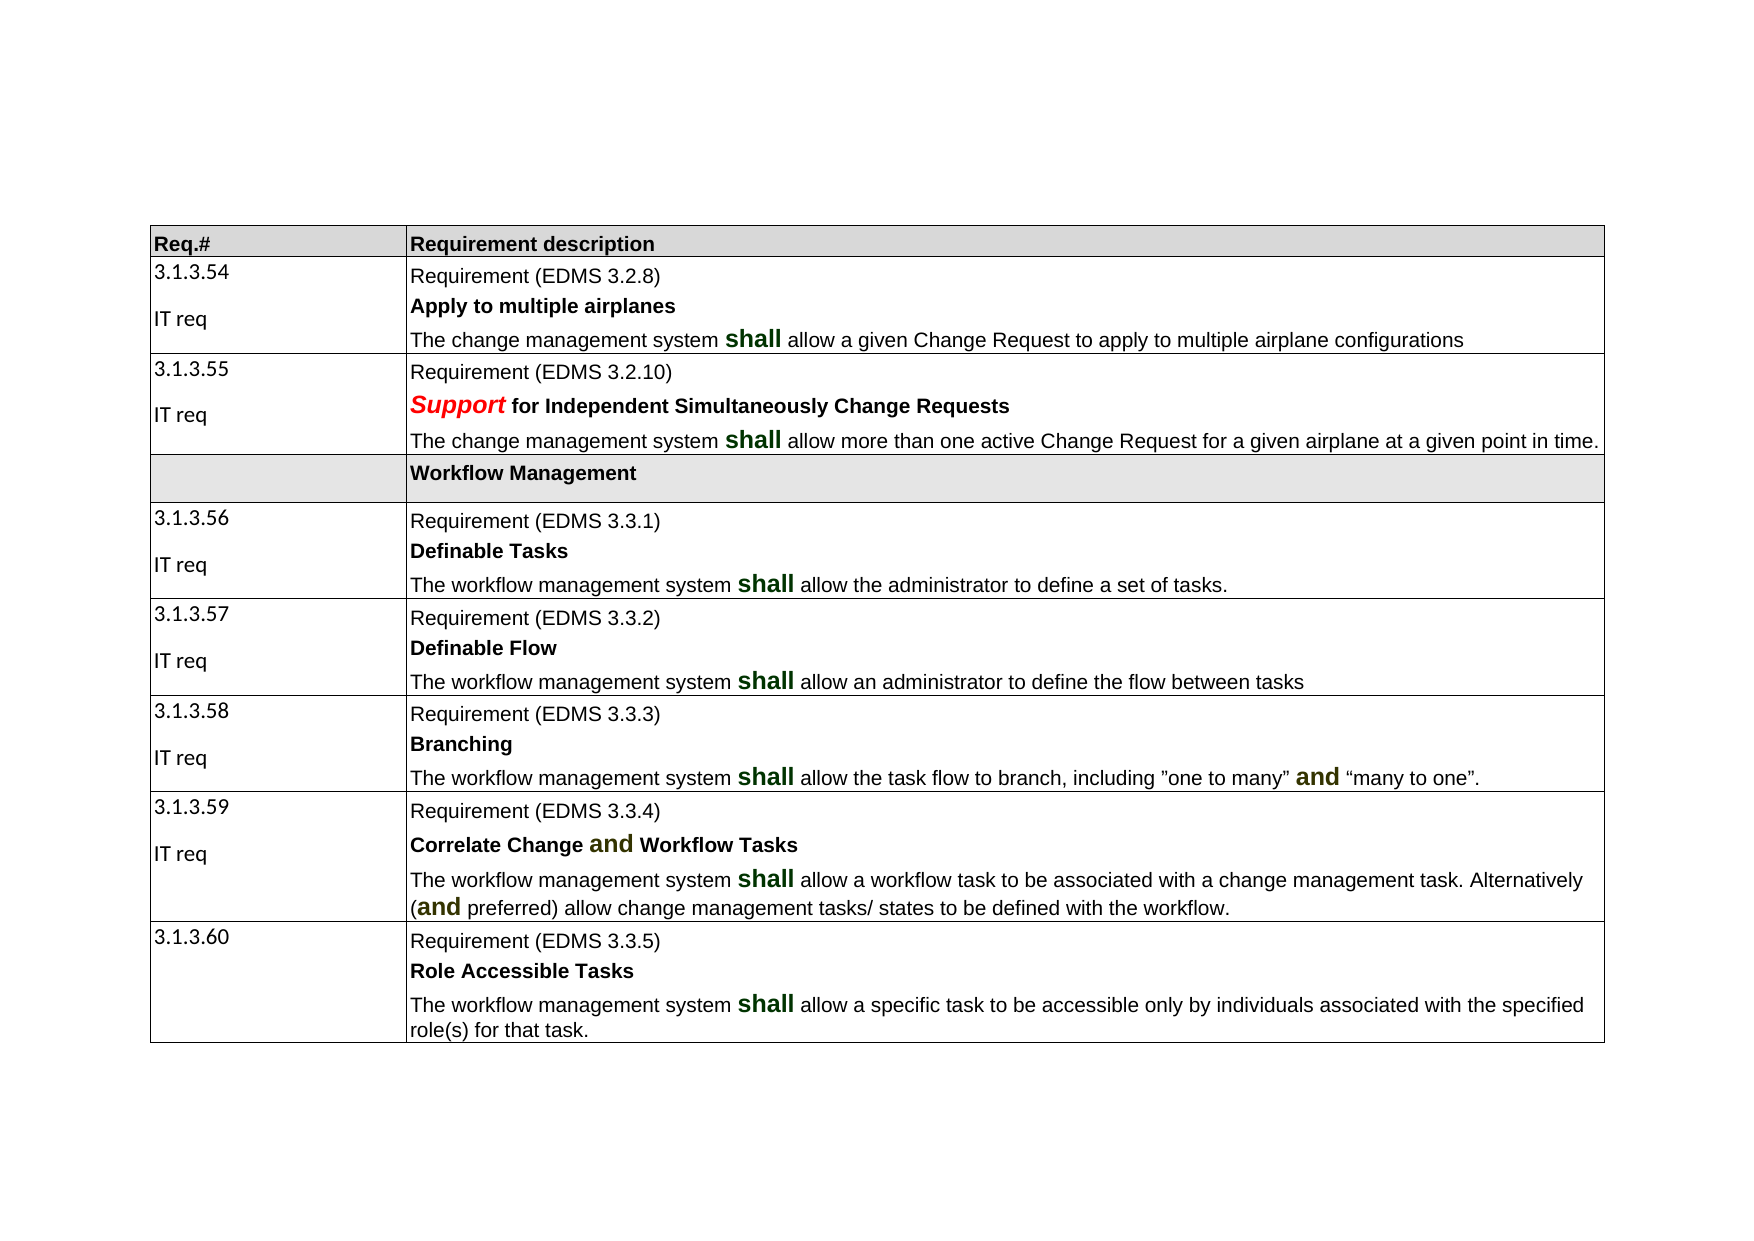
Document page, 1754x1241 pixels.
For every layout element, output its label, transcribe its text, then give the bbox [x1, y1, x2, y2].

table_cell Requirement (EDMS 3.3.5) Role Accessible Tasks The workflow management system shall allow a specific task to be accessible only by individuals associated with the specified role(s) for that task. [407, 922, 1604, 1042]
table_cell 3.1.3.56 IT req [151, 503, 406, 598]
table_cell Requirement (EDMS 3.3.1) Definable Tasks The workflow management system shall allow the administrator to define a set of tasks. [407, 503, 1604, 598]
table_cell [151, 455, 406, 502]
table_cell 3.1.3.59 IT req [151, 792, 406, 921]
table_cell Requirement (EDMS 3.3.4) Correlate Change and Workflow Tasks The workflow management system shall allow a workflow task to be associated with a change management task. Alternatively (and preferred) allow change management tasks/ states to be defined with the workflow. [407, 792, 1604, 921]
table_cell Workflow Management [407, 455, 1604, 502]
table_header Req.# [151, 226, 406, 256]
table_cell Requirement (EDMS 3.2.8) Apply to multiple airplanes The change management system shall allow a given Change Request to apply to multiple airplane configurations [407, 257, 1604, 353]
table_cell 3.1.3.58 IT req [151, 696, 406, 791]
table_cell 3.1.3.55 IT req [151, 354, 406, 454]
table_cell 3.1.3.60 [151, 922, 406, 1042]
table_cell 3.1.3.57 IT req [151, 599, 406, 695]
table_cell Requirement (EDMS 3.3.3) Branching The workflow management system shall allow the task flow to branch, including ”one to many” and “many to one”. [407, 696, 1604, 791]
table_header Requirement description [407, 226, 1604, 256]
table_cell Requirement (EDMS 3.3.2) Definable Flow The workflow management system shall allow an administrator to define the flow between tasks [407, 599, 1604, 695]
table_cell 3.1.3.54 IT req [151, 257, 406, 353]
table_cell Requirement (EDMS 3.2.10) Support for Independent Simultaneously Change Requests The change management system shall allow more than one active Change Request for a given airplane at a given point in time. [407, 354, 1604, 454]
